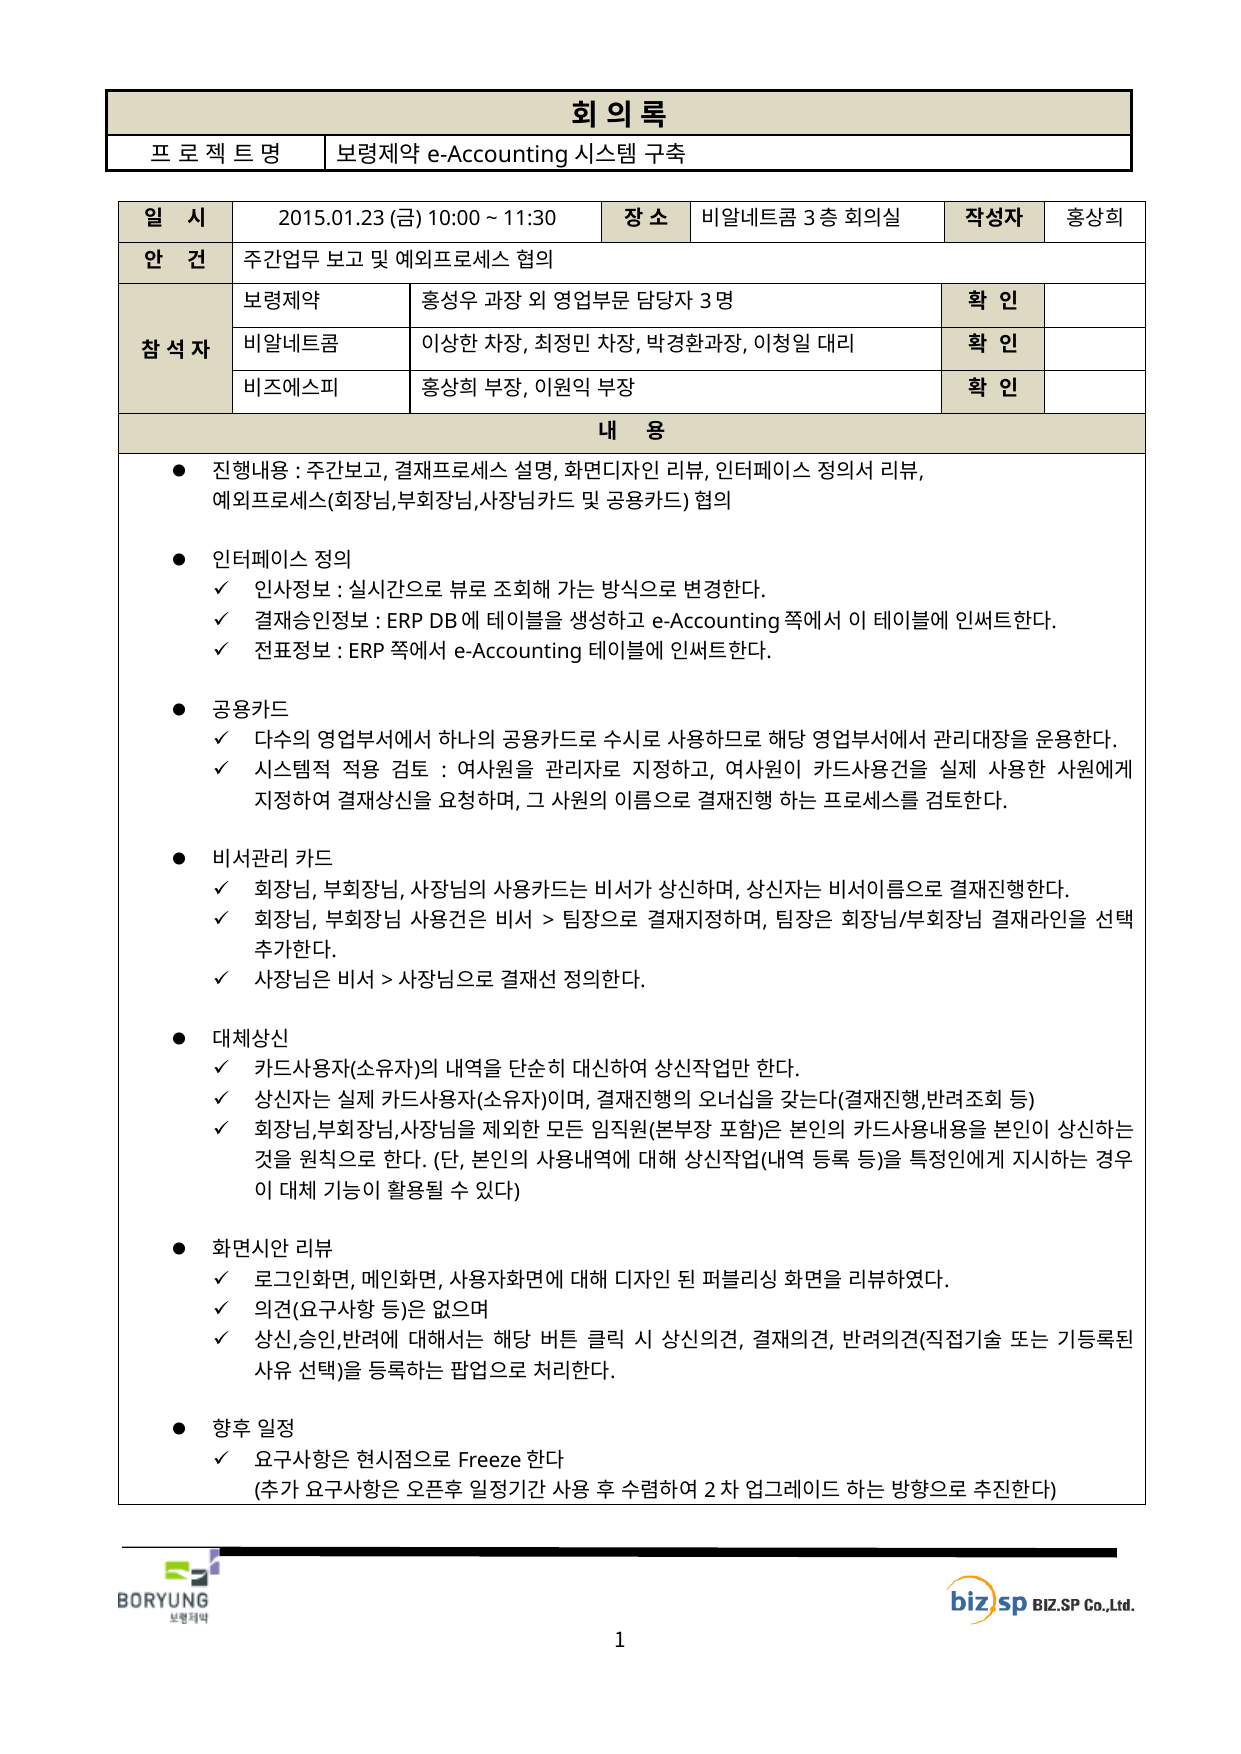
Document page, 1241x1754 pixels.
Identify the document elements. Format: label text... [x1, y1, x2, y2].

table_cell 내 용 [119, 414, 1145, 453]
table_header 작성자 [945, 202, 1044, 242]
table_cell 홍성우 과장 외 영업부문 담당자 3명 [411, 284, 941, 327]
table_cell [1045, 371, 1145, 413]
table_cell 확 인 [942, 284, 1044, 327]
table_cell 안 건 [119, 243, 232, 283]
table_cell 확 인 [942, 371, 1044, 413]
table_header 2015.01.23 (금) 10:00 ~ 11:30 [233, 202, 601, 242]
table_cell [1045, 328, 1145, 370]
table_cell 보령제약 [233, 284, 409, 327]
table_cell 비알네트콤 [233, 328, 409, 370]
picture [118, 1548, 220, 1624]
table_cell 홍상희 부장, 이원익 부장 [411, 371, 941, 413]
picture [938, 1570, 1142, 1631]
table_header 장 소 [602, 202, 690, 242]
table_cell 참 석 자 [119, 284, 232, 413]
table_header 일 시 [119, 202, 232, 242]
table_cell 비즈에스피 [233, 371, 409, 413]
table_cell 주간업무 보고 및 예외프로세스 협의 [233, 243, 1145, 283]
table_cell 확 인 [942, 328, 1044, 370]
table_cell 이상한 차장, 최정민 차장, 박경환과장, 이청일 대리 [411, 328, 941, 370]
table_cell [1045, 284, 1145, 327]
table_header 비알네트콤 3층 회의실 [691, 202, 944, 242]
table_header 홍상희 [1045, 202, 1145, 242]
